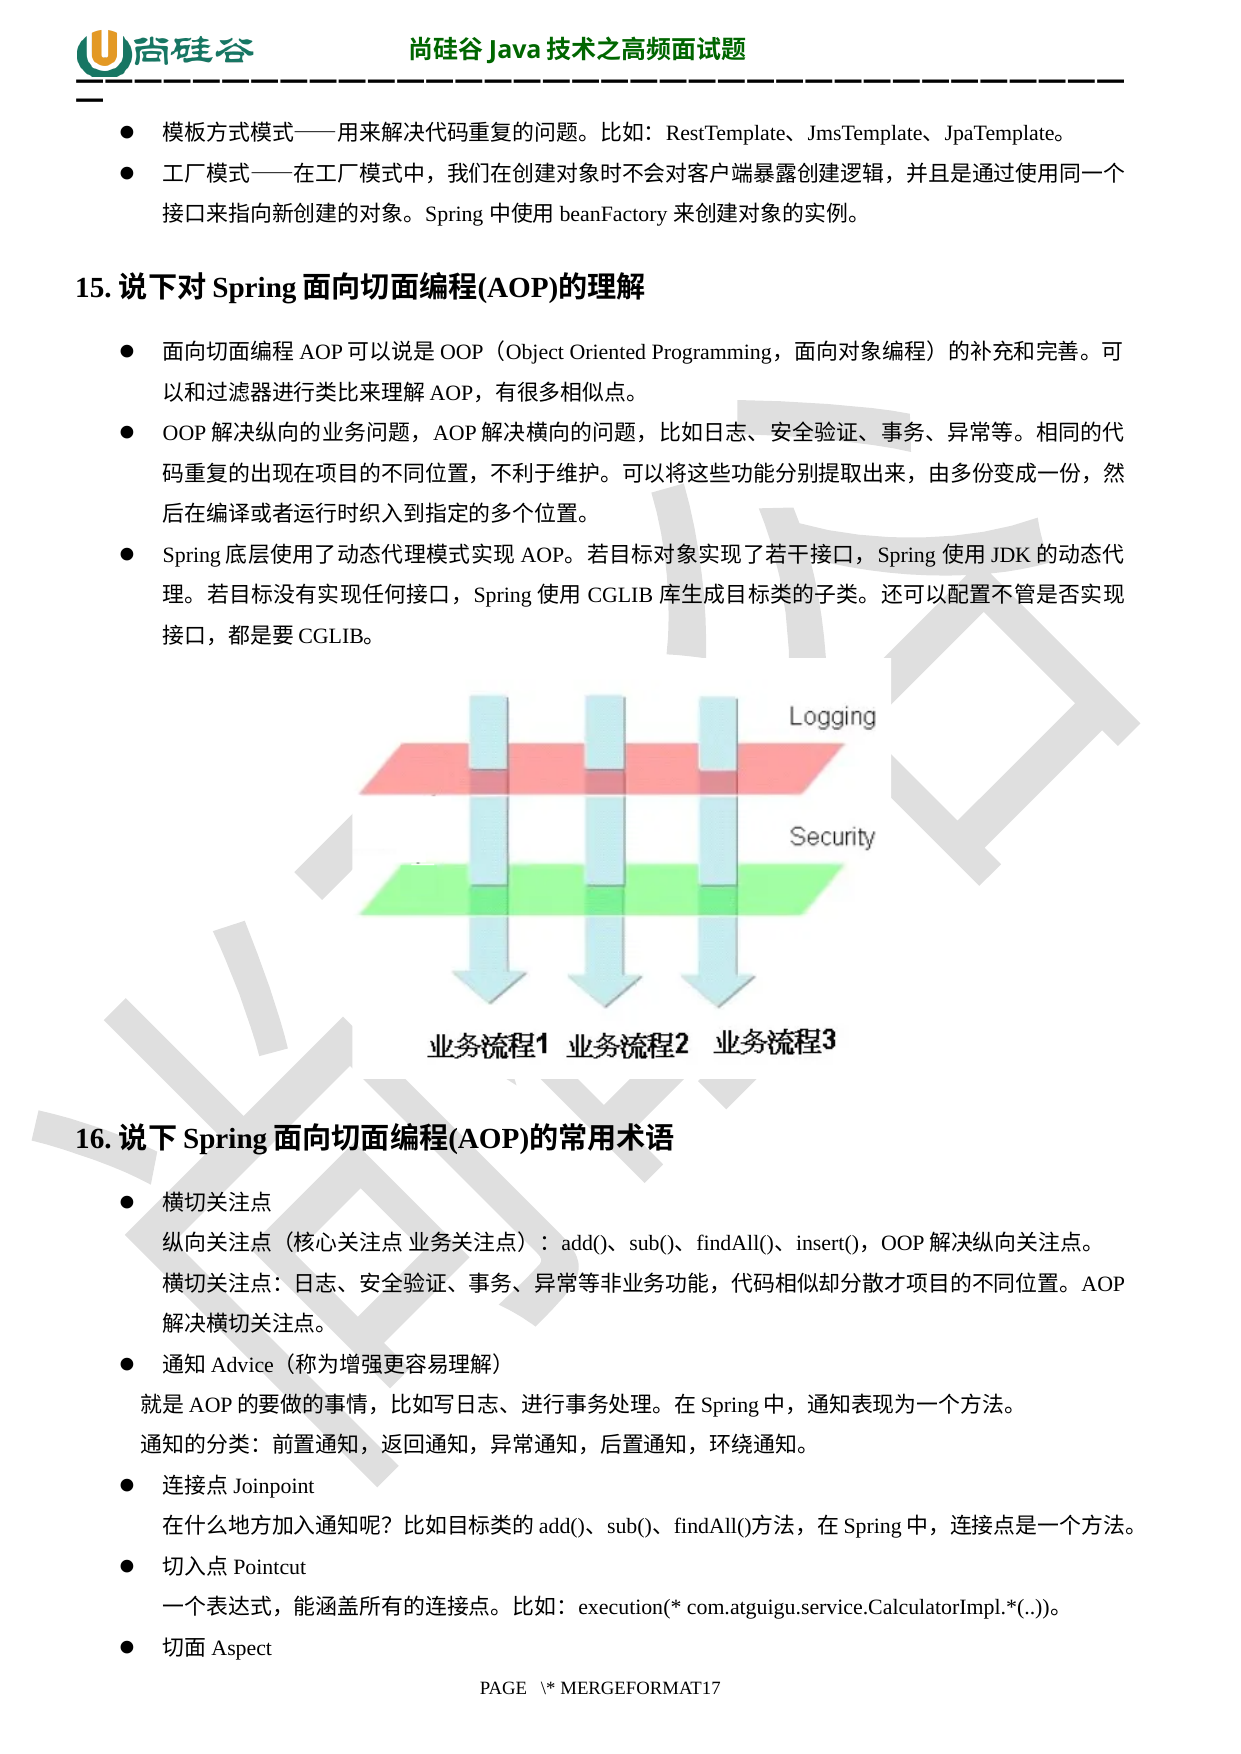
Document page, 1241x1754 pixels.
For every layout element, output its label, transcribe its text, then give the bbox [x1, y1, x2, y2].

text 一个表达式，能涵盖所有的连接点。比如：execution(* com.atguigu.service.CalculatorImpl.*(..))。 [119, 1589, 1125, 1621]
text 纵向关注点（核心关注点 业务关注点）：add()、sub()、findAll()、insert()，OOP解决纵向关注点。 [119, 1225, 1125, 1257]
list 切入点 Pointcut [119, 1548, 1125, 1581]
list 连接点 Joinpoint [119, 1467, 1125, 1500]
list 横切关注点 [119, 1184, 1125, 1217]
picture [352, 658, 892, 1079]
subtitle 说下对Spring面向切面编程(AOP)的理解 [75, 252, 1125, 317]
list 通知Advice（称为增强更容易理解） [119, 1346, 1125, 1379]
text 在什么地方加入通知呢？比如目标类的add()、sub()、findAll()方法，在Spring中，连接点是一个方法。 [75, 1508, 1125, 1540]
list 切面 Aspect [119, 1629, 1125, 1662]
text 就是AOP的要做的事情，比如写日志、进行事务处理。在Spring中，通知表现为一个方法。 [75, 1387, 1125, 1419]
list 模板方式模式——用来解决代码重复的问题。比如：RestTemplate、JmsTemplate、JpaTemplate。 [119, 115, 1125, 147]
list Spring底层使用了动态代理模式实现AOP。若目标对象实现了若干接口，Spring 使用JDK的动态代理。若目标没有实现任何接口，Spring 使用 CGLIB 库生成目标类的子类。还可以配置不管是否实现接口，都是要CGLIB。 [119, 536, 1125, 650]
picture [75, 29, 253, 77]
text 通知的分类：前置通知，返回通知，异常通知，后置通知，环绕通知。 [75, 1427, 1125, 1459]
text 横切关注点：日志、安全验证、事务、异常等非业务功能，代码相似却分散才项目的不同位置。AOP 解决横切关注点。 [119, 1265, 1125, 1338]
list 面向切面编程AOP可以说是OOP（Object Oriented Programming，面向对象编程）的补充和完善。可以和过滤器进行类比来理解AOP，有很多相似点。 [119, 334, 1125, 407]
list OOP解决纵向的业务问题，AOP解决横向的问题，比如日志、安全验证、事务、异常等。相同的代码重复的出现在项目的不同位置，不利于维护。可以将这些功能分别提取出来，由多份变成一份，然后在编译或者运行时织入到指定的多个位置。 [119, 415, 1125, 528]
list 工厂模式——在工厂模式中，我们在创建对象时不会对客户端暴露创建逻辑，并且是通过使用同一个接口来指向新创建的对象。Spring 中使用 beanFactory 来创建对象的实例。 [119, 155, 1125, 228]
subtitle 说下Spring面向切面编程(AOP)的常用术语 [75, 1103, 1125, 1168]
